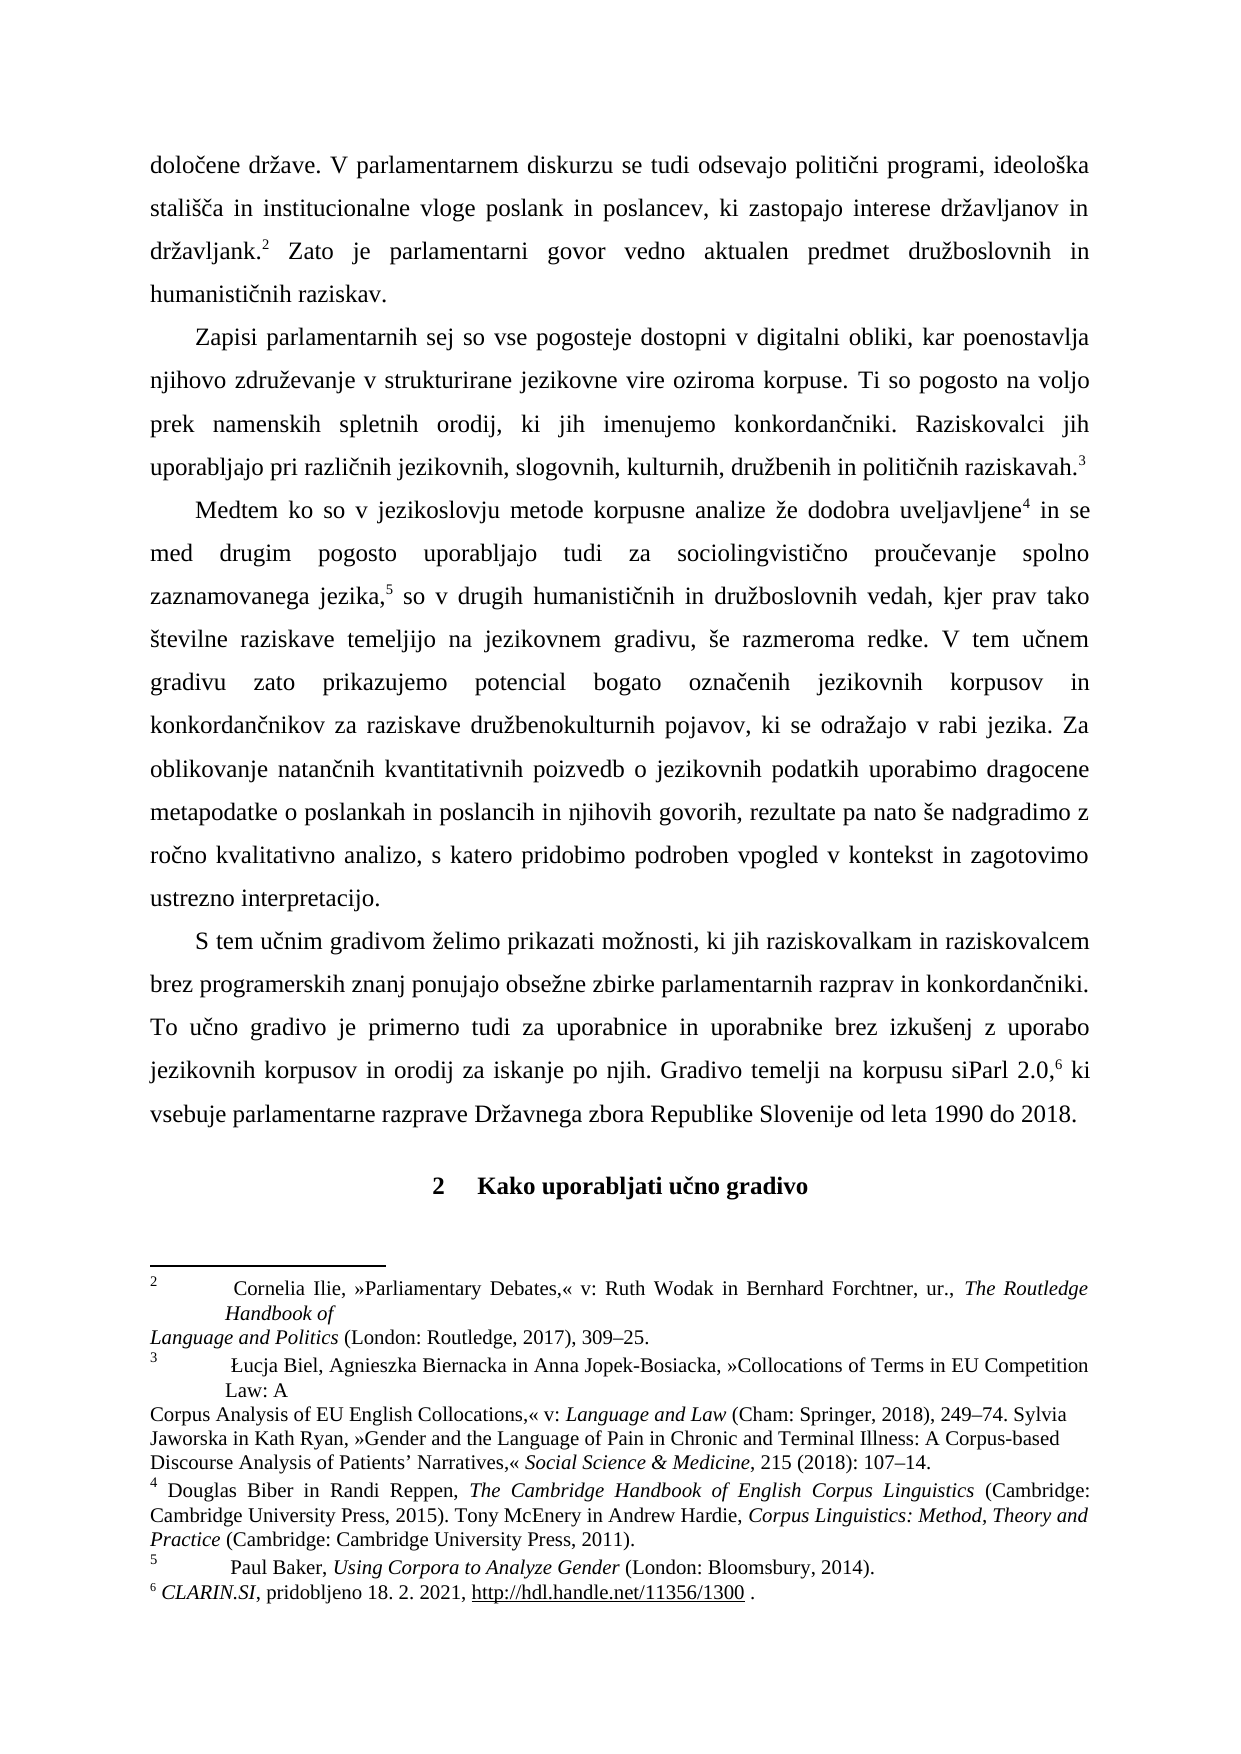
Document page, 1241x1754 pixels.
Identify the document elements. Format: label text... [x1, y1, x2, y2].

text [150, 150, 1090, 308]
subtitle Kako uporabljati učno gradivo [150, 1171, 1090, 1200]
text Medtem ko so v jezikoslovju metode korpusne analize že dodobra uveljavljene in se med drugim pogosto uporabljajo tudi za sociolingvistično proučevanje spolno zaznamovanega jezika, so v drugih humanističnih in družboslovnih vedah, kjer prav tako številne raziskave temeljijo na jezikovnem gradivu, še razmeroma redke. V tem učnem gradivu zato prikazujemo potencial bogato označenih jezikovnih korpusov in konkordančnikov za raziskave družbenokulturnih pojavov, ki se odražajo v rabi jezika. Za oblikovanje natančnih kvantitativnih poizvedb o jezikovnih podatkih uporabimo dragocene metapodatke o poslankah in poslancih in njihovih govorih, rezultate pa nato še nadgradimo z ročno kvalitativno analizo, s katero pridobimo podroben vpogled v kontekst in zagotovimo ustrezno interpretacijo. [150, 495, 1090, 912]
text S tem učnim gradivom želimo prikazati možnosti, ki jih raziskovalkam in raziskovalcem brez programerskih znanj ponujajo obsežne zbirke parlamentarnih razprav in konkordančniki. To učno gradivo je primerno tudi za uporabnice in uporabnike brez izkušenj z uporabo jezikovnih korpusov in orodij za iskanje po njih. Gradivo temelji na korpusu siParl 2.0, ki vsebuje parlamentarne razprave Državnega zbora Republike Slovenije od leta 1990 do 2018. [150, 926, 1090, 1127]
text Zapisi parlamentarnih sej so vse pogosteje dostopni v digitalni obliki, kar poenostavlja njihovo združevanje v strukturirane jezikovne vire oziroma korpuse. Ti so pogosto na voljo prek namenskih spletnih orodij, ki jih imenujemo konkordančniki. Raziskovalci jih uporabljajo pri različnih jezikovnih, slogovnih, kulturnih, družbenih in političnih raziskavah. [150, 322, 1090, 481]
